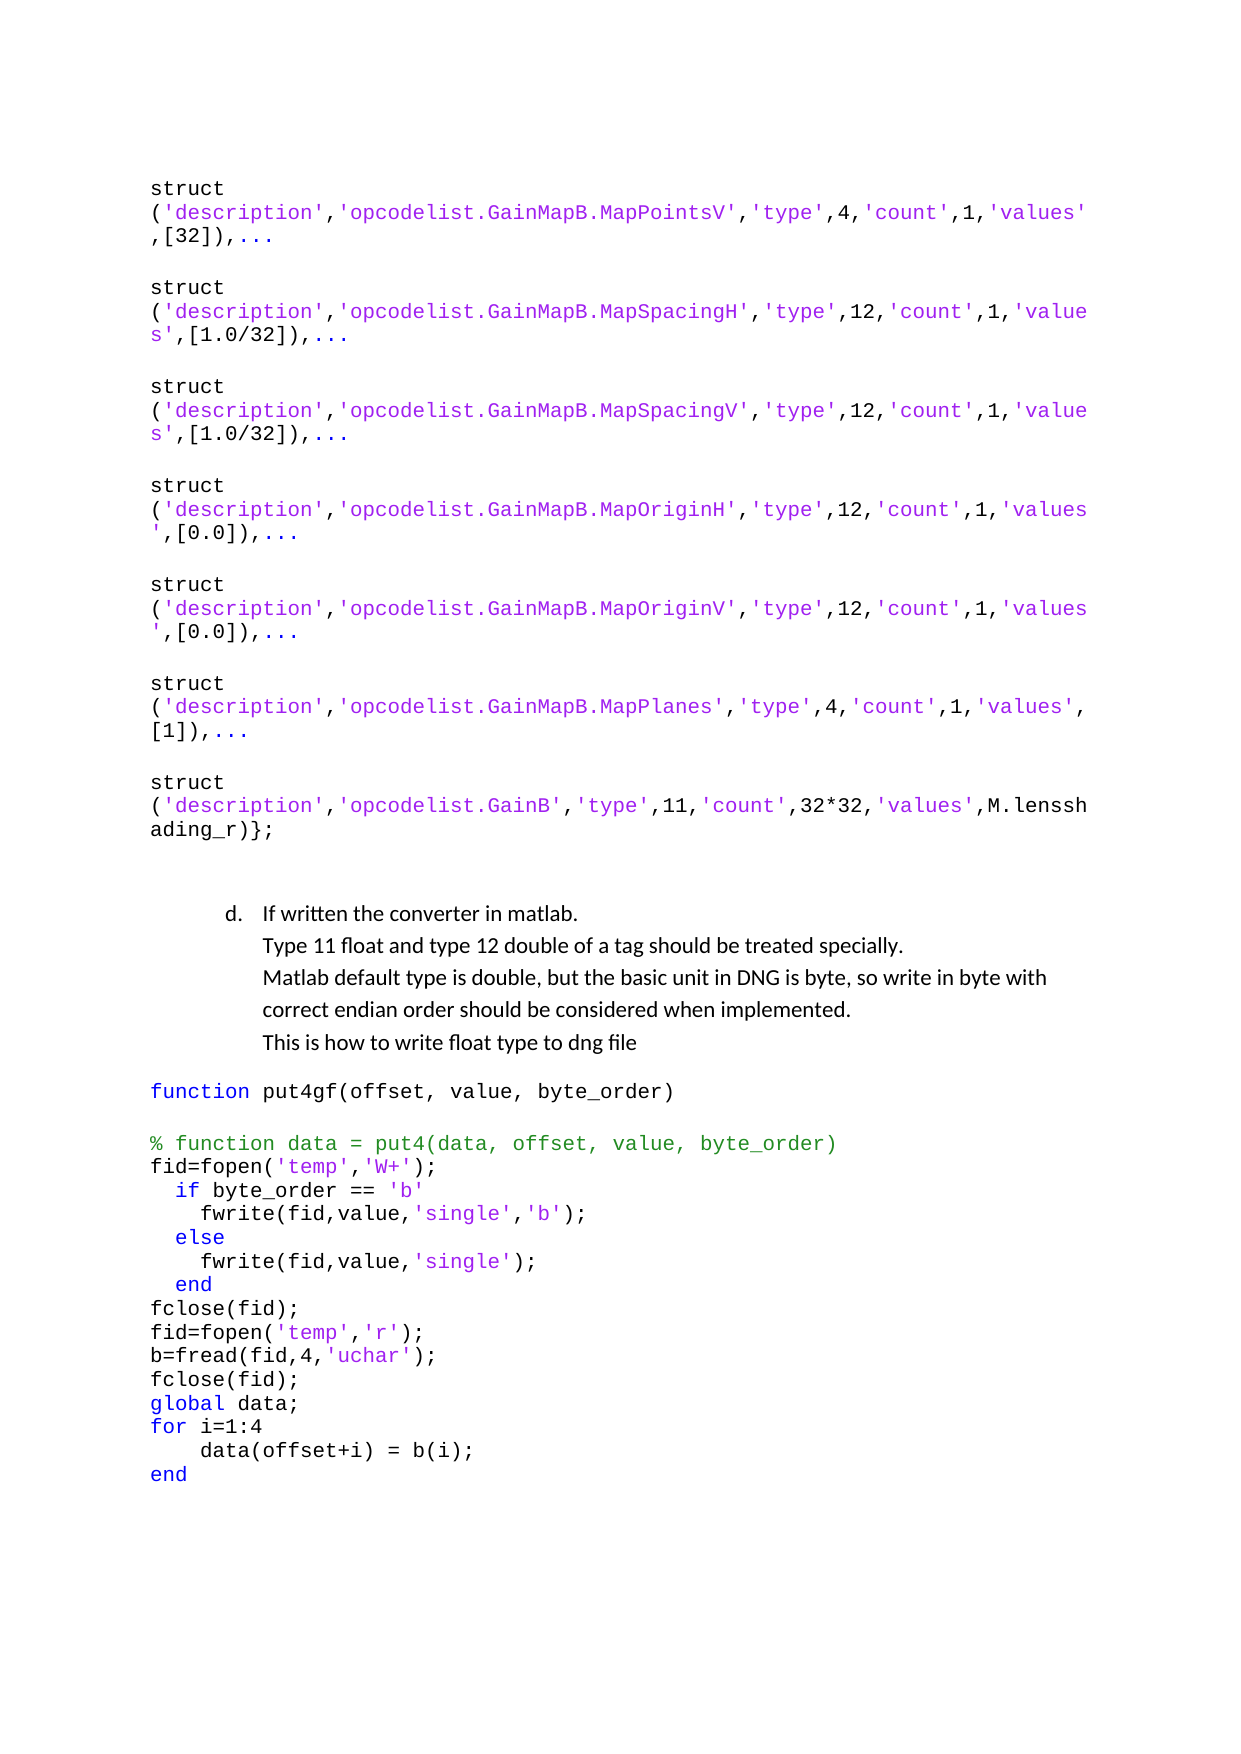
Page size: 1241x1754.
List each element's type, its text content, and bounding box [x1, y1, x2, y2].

text end [150, 1274, 1090, 1298]
text for i=1:4 [150, 1416, 1090, 1440]
text fwrite(fid,value,'single','b'); [150, 1203, 1090, 1227]
text struct('description','opcodelist.GainMapB.MapOriginH','type',12,'count',1,'values',[0.0]),... [150, 447, 1090, 546]
text struct('description','opcodelist.GainMapB.MapSpacingV','type',12,'count',1,'values',[1.0/32]),... [150, 348, 1090, 447]
text struct('description','opcodelist.GainB','type',11,'count',32*32,'values',M.lensshading_r)}; [150, 744, 1090, 843]
text fid=fopen('temp','W+'); [150, 1156, 1090, 1180]
text struct('description','opcodelist.GainMapB.MapSpacingH','type',12,'count',1,'values',[1.0/32]),... [150, 249, 1090, 348]
text fwrite(fid,value,'single'); [150, 1251, 1090, 1274]
text function put4gf(offset, value, byte_order) [150, 1081, 1090, 1104]
list Matlab default type is double, but the basic unit in DNG is byte, so write in byte with correct endian order should be considered when implemented. [262, 963, 1090, 1024]
text if byte_order == 'b' [150, 1180, 1090, 1203]
text data(offset+i) = b(i); [150, 1440, 1090, 1463]
text global data; [150, 1393, 1090, 1416]
text b=fread(fid,4,'uchar'); [150, 1345, 1090, 1369]
text struct('description','opcodelist.GainMapB.MapOriginV','type',12,'count',1,'values',[0.0]),... [150, 546, 1090, 645]
list If written the converter in matlab. [225, 899, 1090, 927]
text % function data = put4(data, offset, value, byte_order) [150, 1132, 1090, 1156]
text struct('description','opcodelist.GainMapB.MapPlanes','type',4,'count',1,'values',[1]),... [150, 645, 1090, 744]
list Type 11 float and type 12 double of a tag should be treated specially. [262, 931, 1090, 959]
text fclose(fid); [150, 1369, 1090, 1393]
text else [150, 1227, 1090, 1251]
text fclose(fid); [150, 1298, 1090, 1322]
text fid=fopen('temp','r'); [150, 1322, 1090, 1345]
text end [150, 1463, 1090, 1487]
list This is how to write float type to dng file [262, 1028, 1090, 1056]
text struct('description','opcodelist.GainMapB.MapPointsV','type',4,'count',1,'values',[32]),... [150, 150, 1090, 249]
